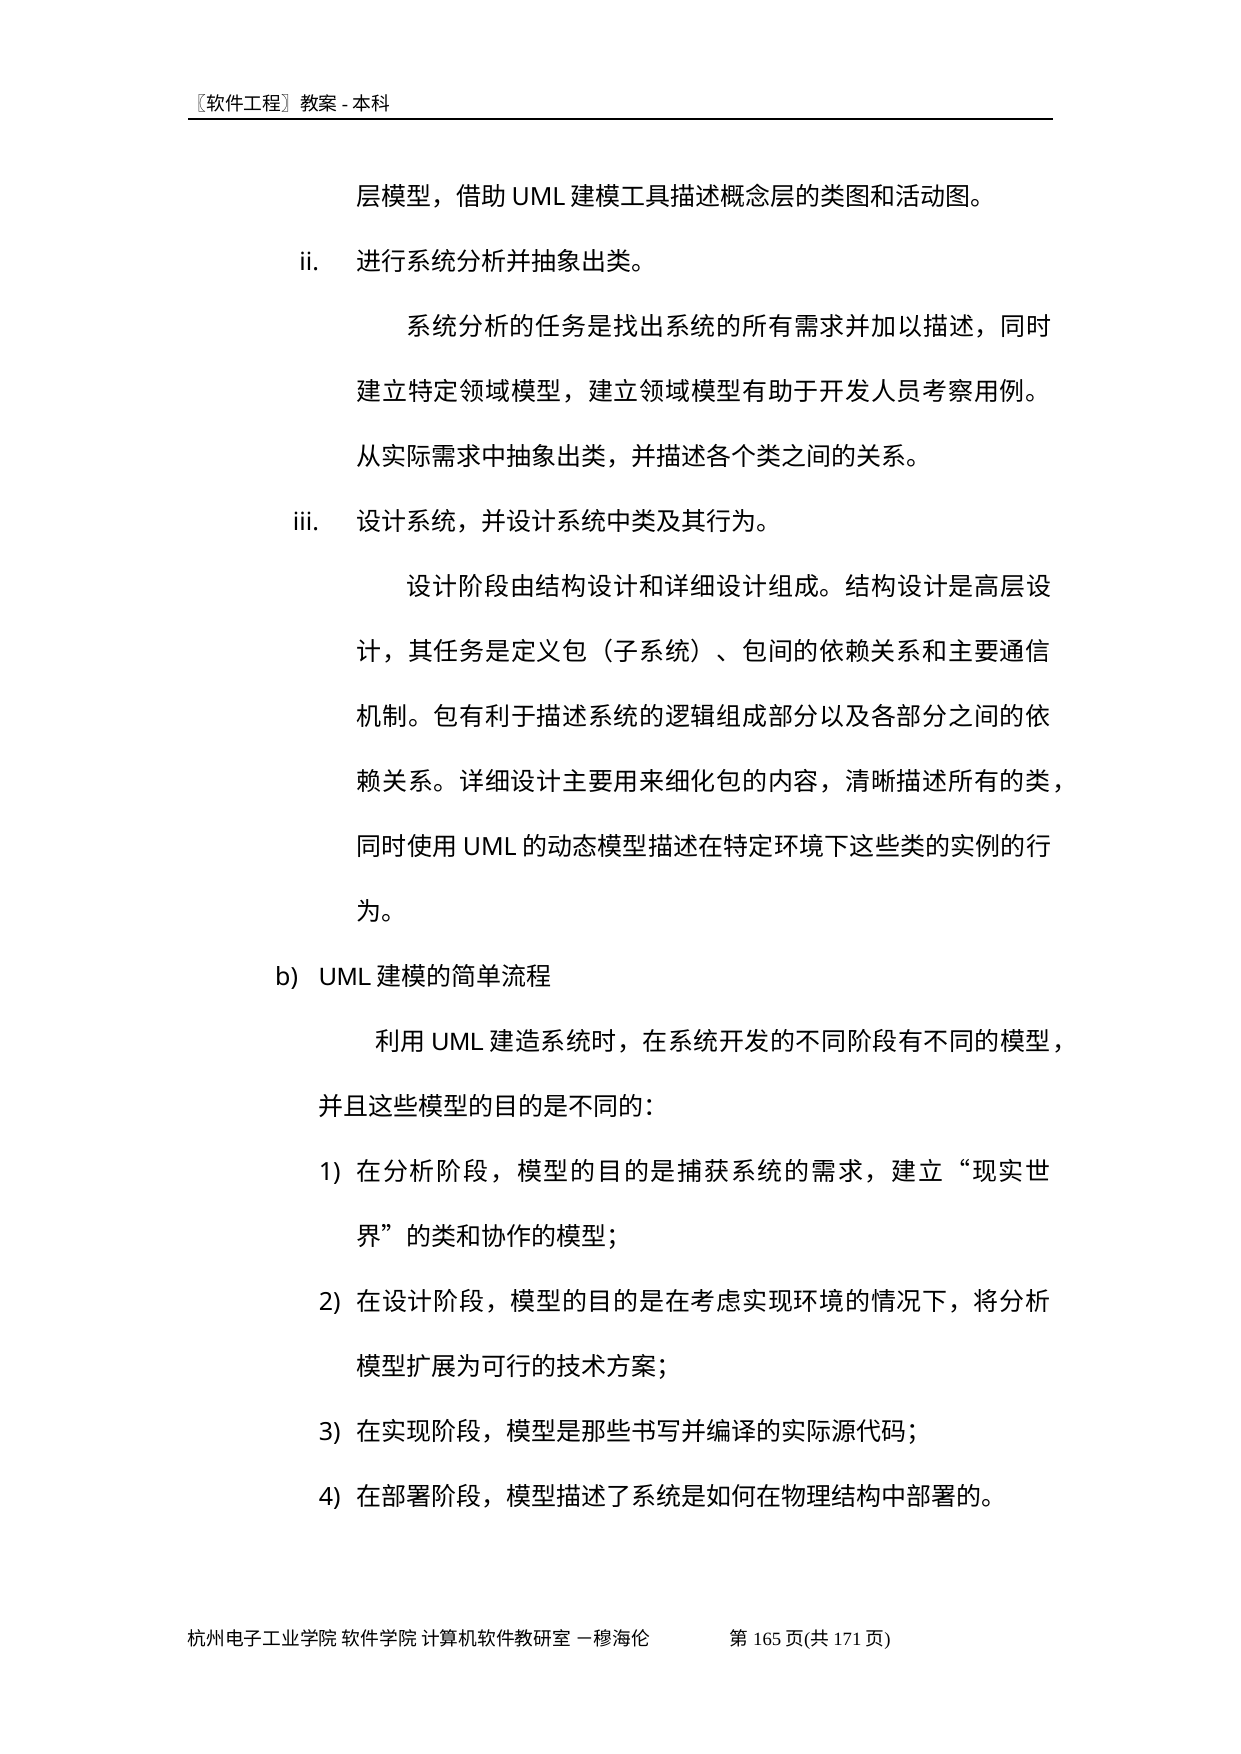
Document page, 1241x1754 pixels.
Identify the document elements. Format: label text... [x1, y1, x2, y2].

list 在部署阶段，模型描述了系统是如何在物理结构中部署的。 [319, 1462, 1053, 1527]
list UML建模的简单流程 [275, 942, 1053, 1007]
list 在分析阶段，模型的目的是捕获系统的需求，建立“现实世界”的类和协作的模型； [319, 1137, 1053, 1267]
text 系统分析的任务是找出系统的所有需求并加以描述，同时建立特定领域模型，建立领域模型有助于开发人员考察用例。从实际需求中抽象出类，并描述各个类之间的关系。 [356, 292, 1053, 487]
list 在实现阶段，模型是那些书写并编译的实际源代码； [319, 1397, 1053, 1462]
text 设计阶段由结构设计和详细设计组成。结构设计是高层设计，其任务是定义包（子系统）、包间的依赖关系和主要通信机制。包有利于描述系统的逻辑组成部分以及各部分之间的依赖关系。详细设计主要用来细化包的内容，清晰描述所有的类，同时使用UML的动态模型描述在特定环境下这些类的实例的行为。 [356, 552, 1053, 942]
list 进行系统分析并抽象出类。 [319, 227, 1053, 292]
text 利用UML建造系统时，在系统开发的不同阶段有不同的模型，并且这些模型的目的是不同的： [319, 1007, 1053, 1137]
list 在设计阶段，模型的目的是在考虑实现环境的情况下，将分析模型扩展为可行的技术方案； [319, 1267, 1053, 1397]
list 设计系统，并设计系统中类及其行为。 [319, 487, 1053, 552]
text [356, 162, 1053, 227]
